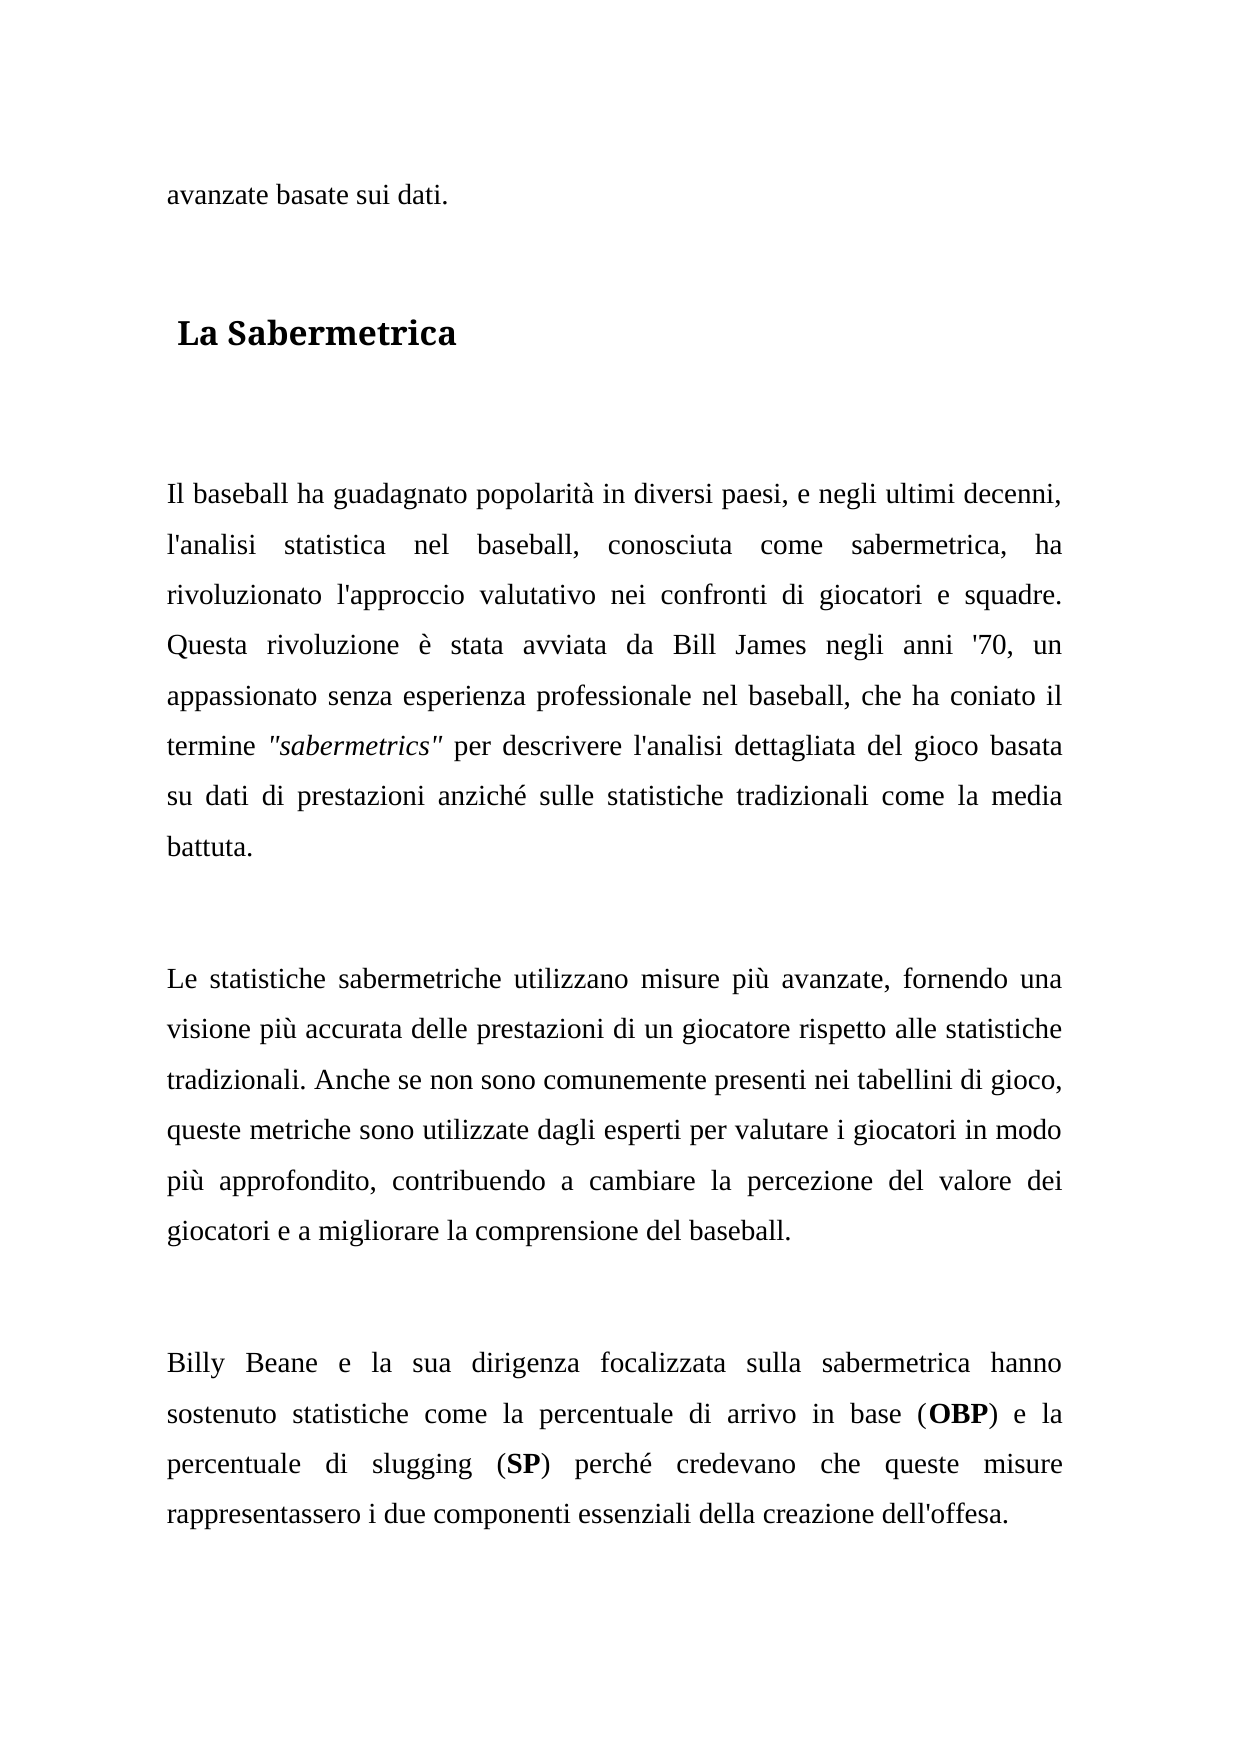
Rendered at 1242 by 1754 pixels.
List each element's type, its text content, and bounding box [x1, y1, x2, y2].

subtitle La Sabermetrica [167, 310, 1142, 355]
text Il baseball ha guadagnato popolarità in diversi paesi, e negli ultimi decenni, l'analisi statistica nel baseball, conosciuta come sabermetrica, ha rivoluzionato l'approccio valutativo nei confronti di giocatori e squadre. Questa rivoluzione è stata avviata da Bill James negli anni '70, un appassionato senza esperienza professionale nel baseball, che ha coniato il termine "sabermetrics" per descrivere l'analisi dettagliata del gioco basata su dati di prestazioni anziché sulle statistiche tradizionali come la media battuta. [167, 476, 1063, 862]
text avanzate basate sui dati. [167, 177, 1142, 211]
text Le statistiche sabermetriche utilizzano misure più avanzate, fornendo una visione più accurata delle prestazioni di un giocatore rispetto alle statistiche tradizionali. Anche se non sono comunemente presenti nei tabellini di gioco, queste metriche sono utilizzate dagli esperti per valutare i giocatori in modo più approfondito, contribuendo a cambiare la percezione del valore dei giocatori e a migliorare la comprensione del baseball. [167, 961, 1063, 1246]
text Billy Beane e la sua dirigenza focalizzata sulla sabermetrica hanno sostenuto statistiche come la percentuale di arrivo in base (OBP) e la percentuale di slugging (SP) perché credevano che queste misure rappresentassero i due componenti essenziali della creazione dell'offesa. [167, 1346, 1063, 1530]
